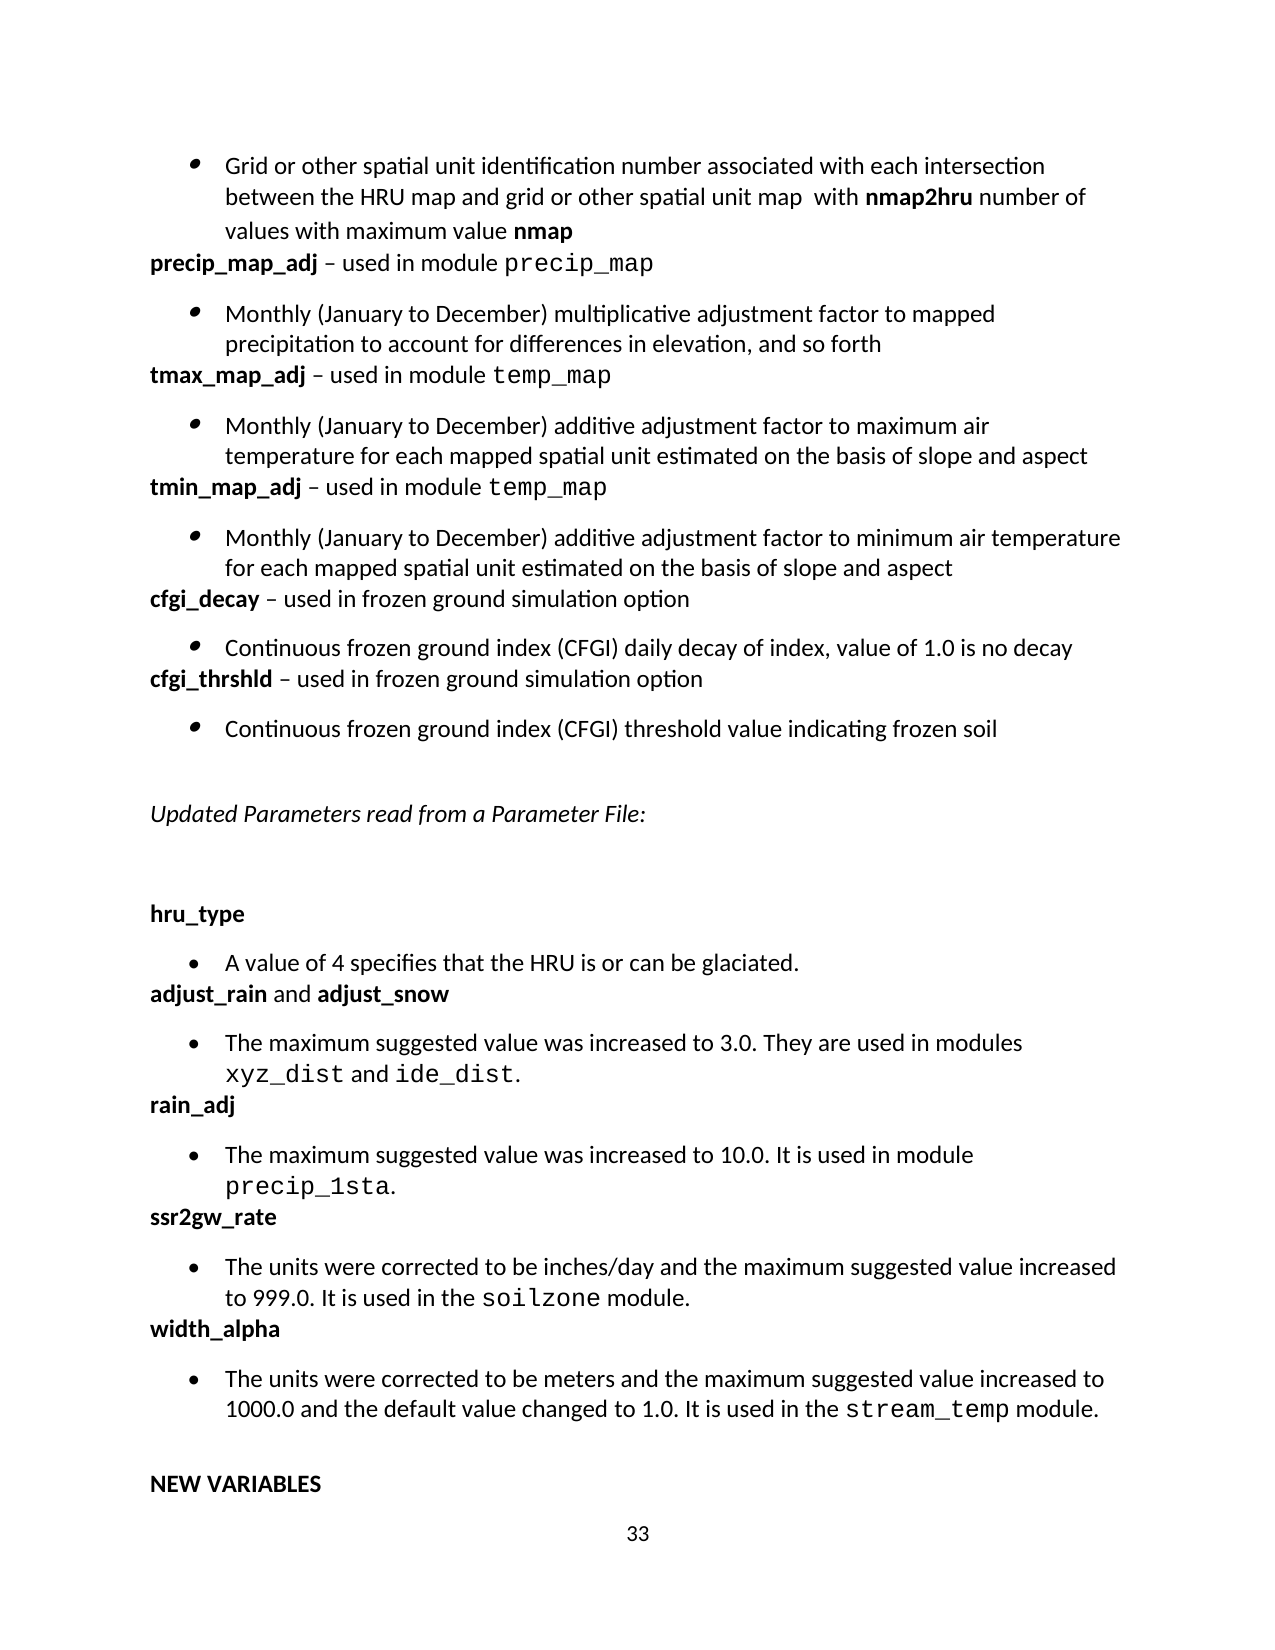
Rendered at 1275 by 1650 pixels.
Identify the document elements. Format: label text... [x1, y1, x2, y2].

text cfgi_thrshld – used in frozen ground simulation option [150, 663, 1125, 694]
list Grid or other spatial unit identification number associated with each intersection between the HRU map and grid or other spatial unit map with nmap2hru number of values with maximum value nmap [187, 150, 1125, 247]
list Continuous frozen ground index (CFGI) daily decay of index, value of 1.0 is no decay [187, 633, 1125, 663]
list Continuous frozen ground index (CFGI) threshold value indicating frozen soil [187, 713, 1125, 743]
text adjust_rain and adjust_snow [150, 978, 1125, 1008]
text ssr2gw_rate [150, 1202, 1125, 1232]
text hru_type [150, 898, 1125, 928]
text NEW VARIABLES [150, 1468, 1125, 1498]
text precip_map_adj – used in module precip_map [150, 247, 1125, 278]
text tmin_map_adj – used in module temp_map [150, 471, 1125, 503]
list A value of 4 specifies that the HRU is or can be glaciated. [187, 947, 1125, 978]
text tmax_map_adj – used in module temp_map [150, 359, 1125, 391]
list Monthly (January to December) additive adjustment factor to maximum air temperature for each mapped spatial unit estimated on the basis of slope and aspect [187, 410, 1125, 471]
list The maximum suggested value was increased to 10.0. It is used in module precip_1sta. [187, 1139, 1125, 1202]
list The units were corrected to be inches/day and the maximum suggested value increased to 999.0. It is used in the soilzone module. [187, 1251, 1125, 1313]
list Monthly (January to December) additive adjustment factor to minimum air temperature for each mapped spatial unit estimated on the basis of slope and aspect [187, 522, 1125, 583]
list The units were corrected to be meters and the maximum suggested value increased to 1000.0 and the default value changed to 1.0. It is used in the stream_temp module. [187, 1363, 1125, 1425]
text Updated Parameters read from a Parameter File: [150, 798, 1125, 829]
text cfgi_decay – used in frozen ground simulation option [150, 583, 1125, 613]
list The maximum suggested value was increased to 3.0. They are used in modules xyz_dist and ide_dist. [187, 1027, 1125, 1090]
text width_alpha [150, 1313, 1125, 1344]
list Monthly (January to December) multiplicative adjustment factor to mapped precipitation to account for differences in elevation, and so forth [187, 298, 1125, 359]
text rain_adj [150, 1090, 1125, 1120]
